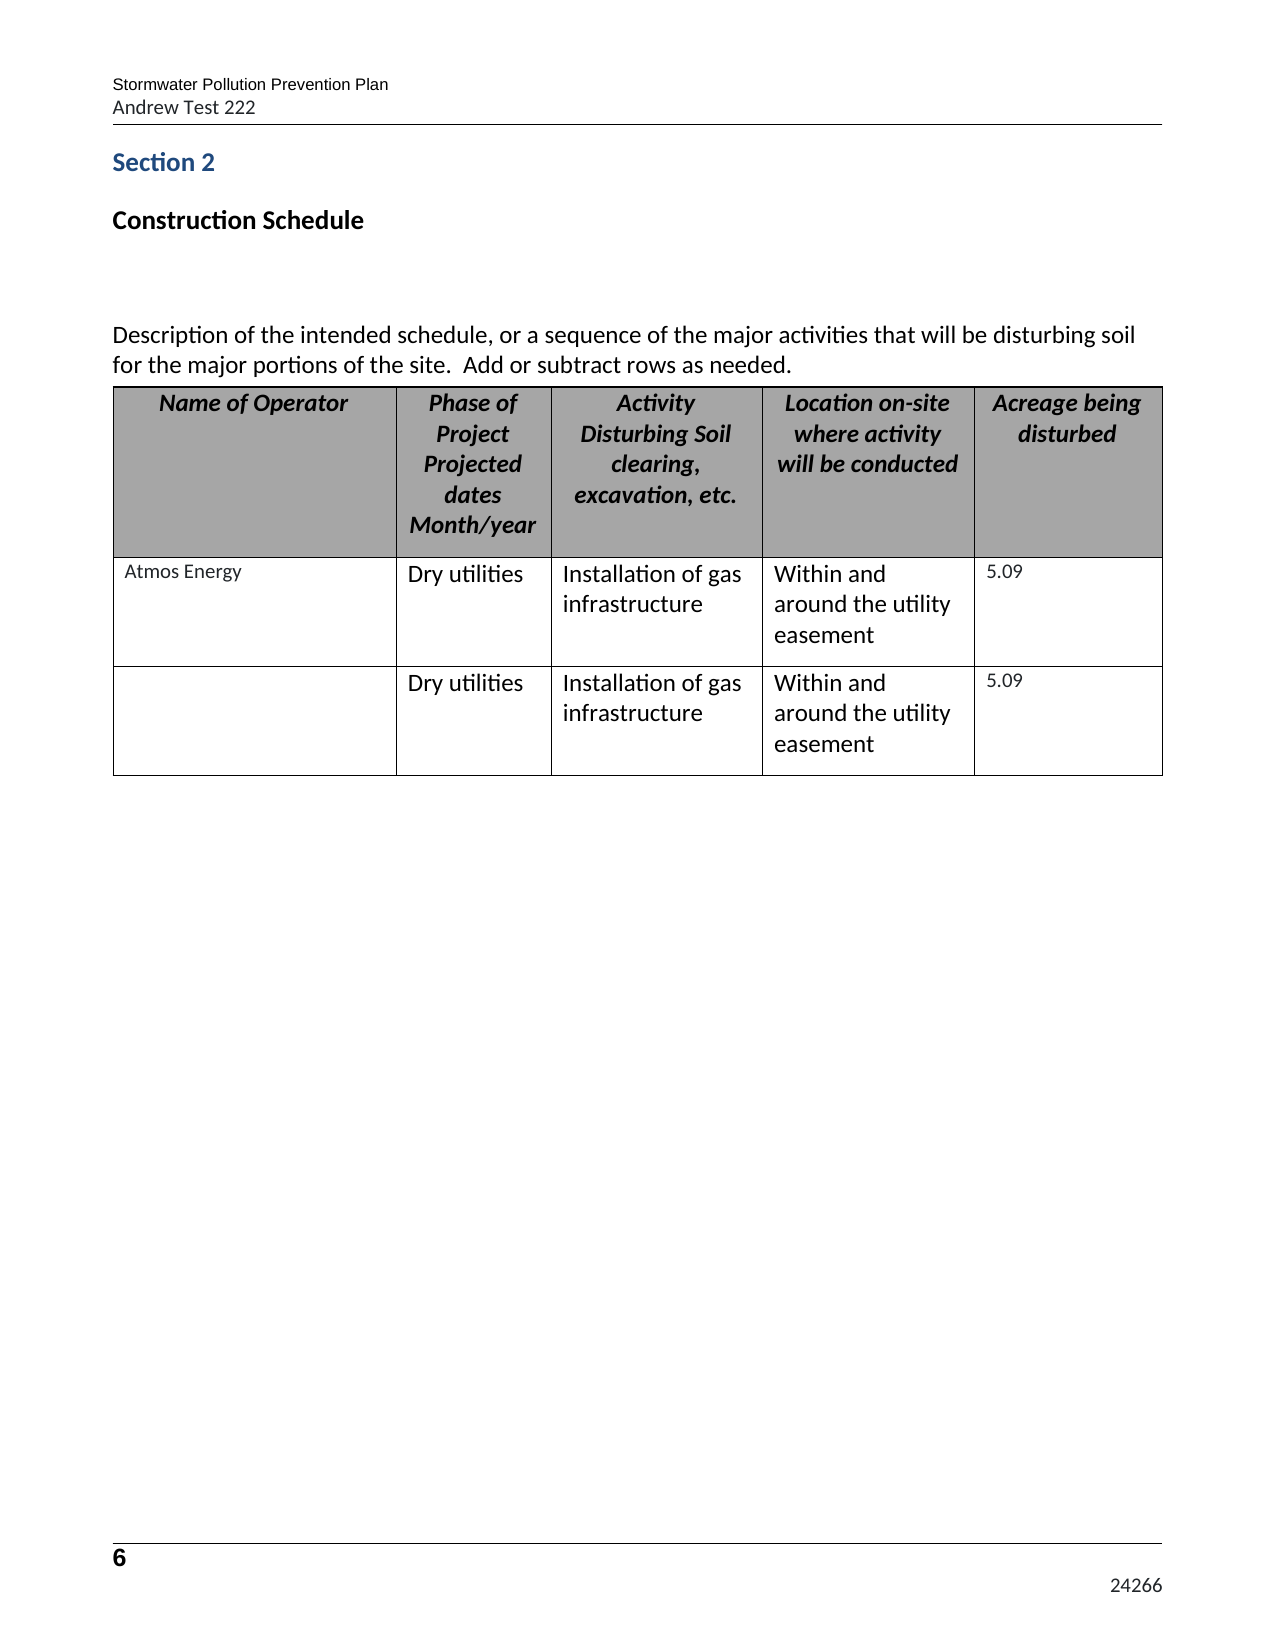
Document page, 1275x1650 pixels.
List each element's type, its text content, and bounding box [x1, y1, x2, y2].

table_cell Installation of gas infrastructure [552, 558, 762, 666]
table_cell [114, 667, 396, 775]
table_cell Atmos Energy [114, 558, 396, 666]
table_header Phase of Project Projected dates Month/year [397, 388, 551, 557]
subtitle Description of the intended schedule, or a sequence of the major activities that will be disturbing soil for the major portions of the site. Add or subtract rows as needed. [112, 319, 1162, 380]
table_header Name of Operator [114, 388, 396, 557]
table_cell Within and around the utility easement [763, 667, 974, 775]
subtitle Section 2 [112, 145, 1162, 178]
subtitle Construction Schedule [112, 203, 1162, 236]
table_cell 5.09 [975, 558, 1162, 666]
table_cell Dry utilities [397, 558, 551, 666]
table_cell 5.09 [975, 667, 1162, 775]
table_cell Dry utilities [397, 667, 551, 775]
table_header Acreage being disturbed [975, 388, 1162, 557]
table_header Location on-site where activity will be conducted [763, 388, 974, 557]
table_cell Within and around the utility easement [763, 558, 974, 666]
table_cell Installation of gas infrastructure [552, 667, 762, 775]
table_header Activity Disturbing Soil clearing, excavation, etc. [552, 388, 762, 557]
